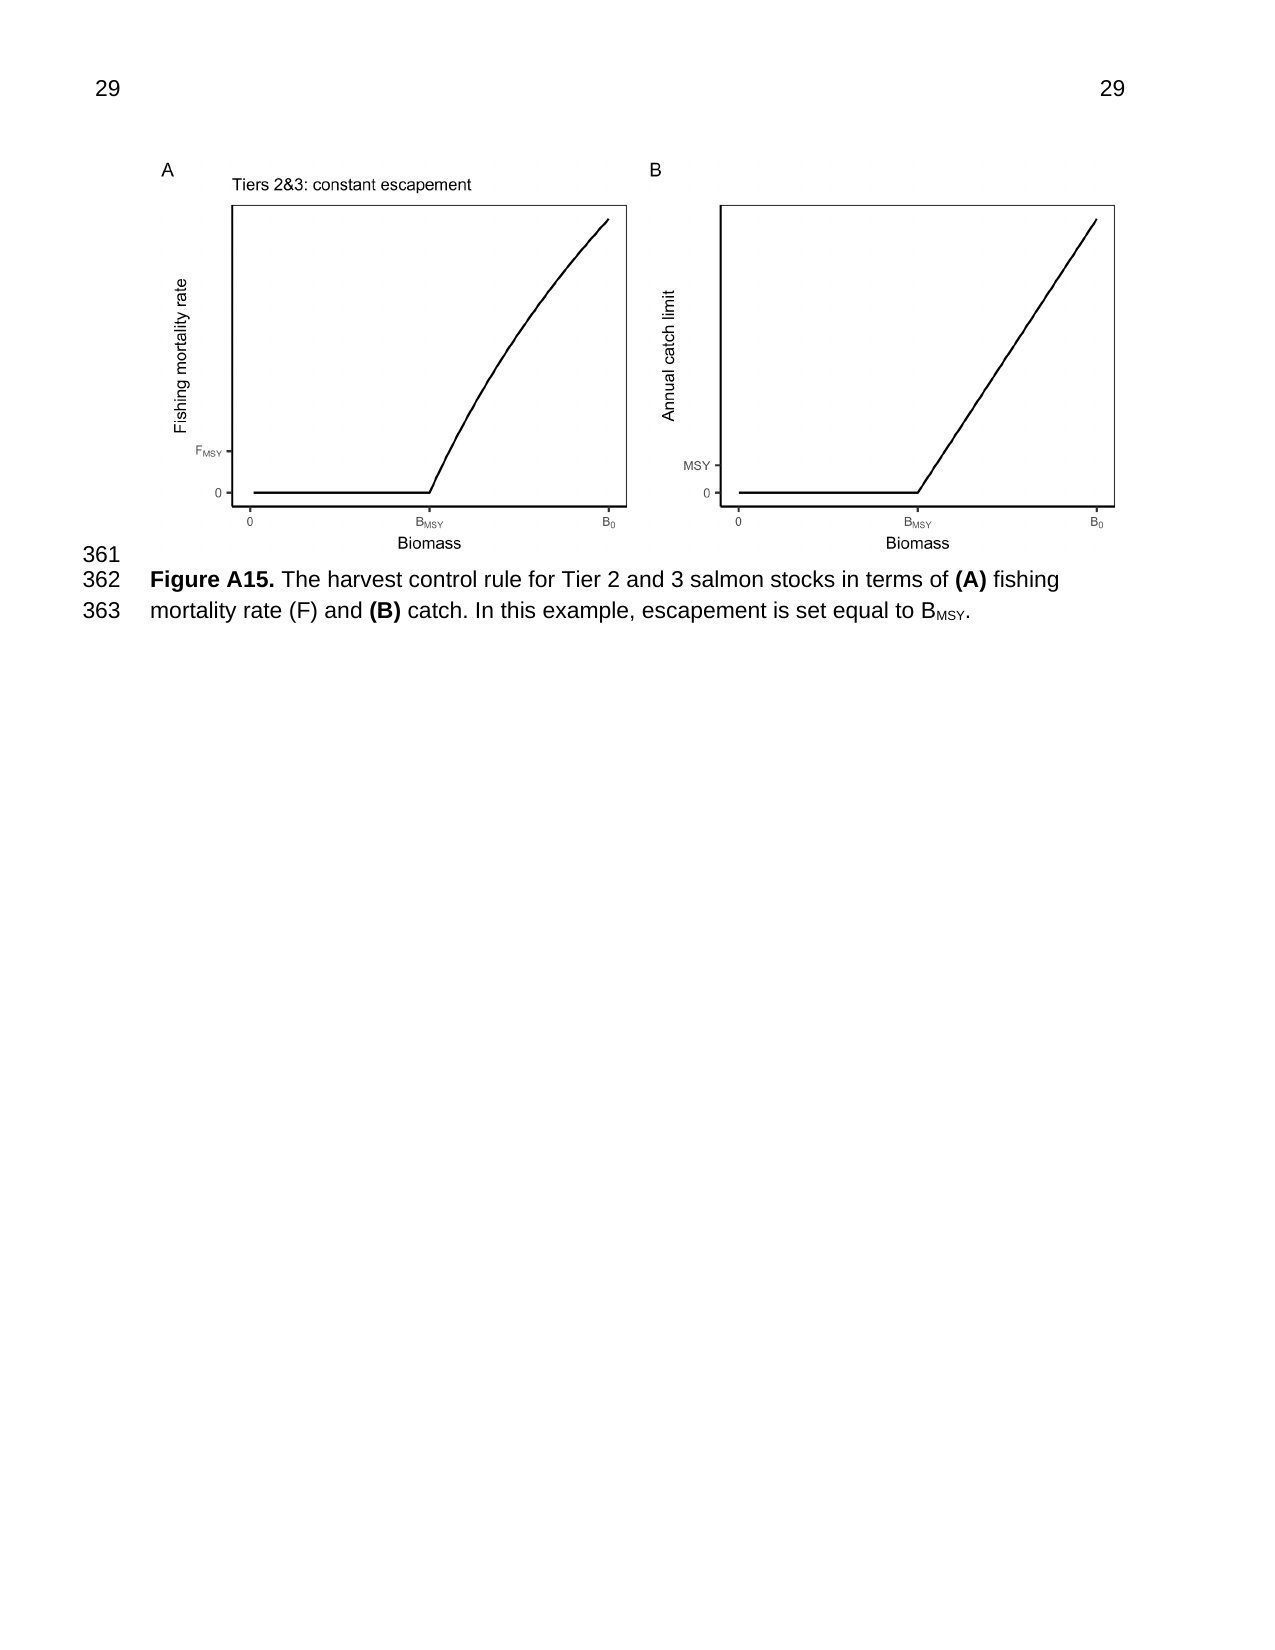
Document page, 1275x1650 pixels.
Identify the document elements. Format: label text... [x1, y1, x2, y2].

subtitle Figure A15. The harvest control rule for Tier 2 and 3 salmon stocks in terms of (A) fishing mortality rate (F) and (B) catch. In this example, escapement is set equal to BMSY. [150, 563, 1125, 623]
picture [150, 150, 1125, 563]
